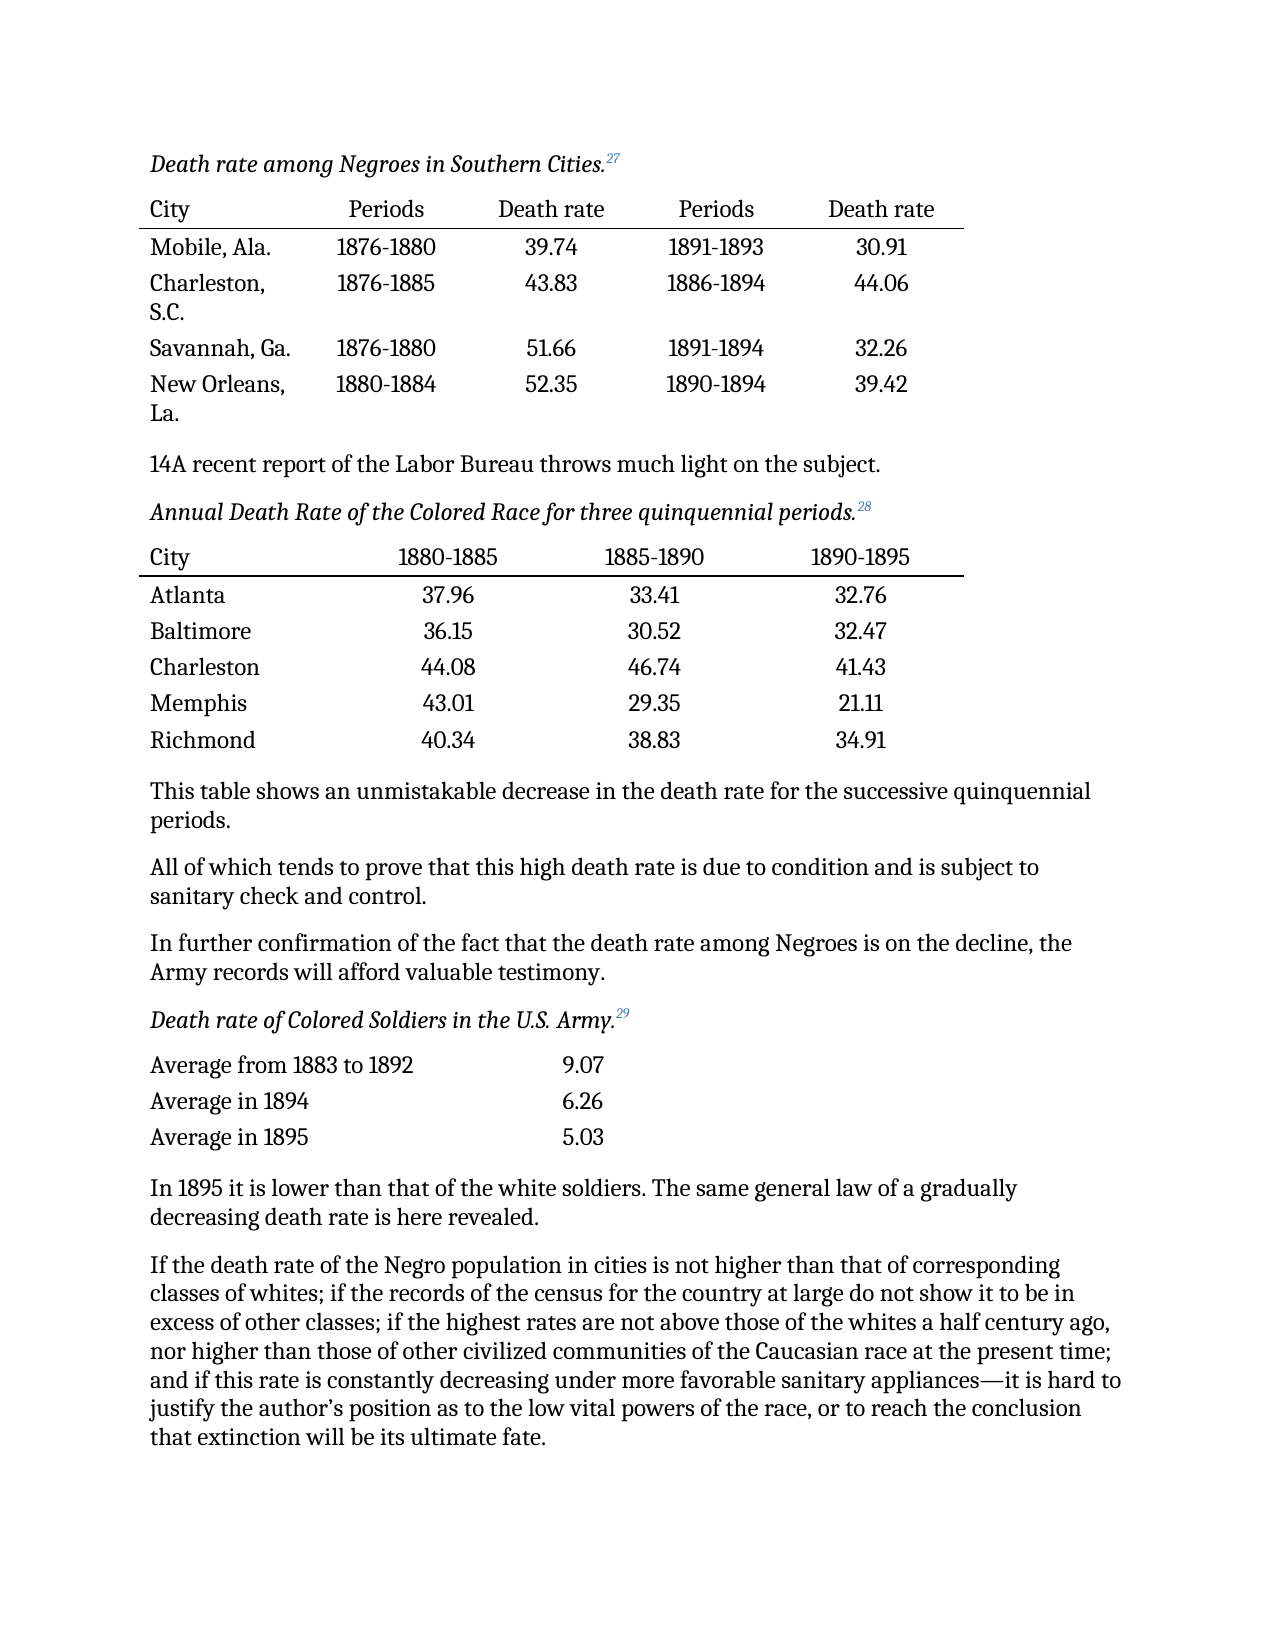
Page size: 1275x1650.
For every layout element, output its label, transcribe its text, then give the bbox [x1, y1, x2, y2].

table_header City [139, 539, 345, 575]
table_cell 43.83 [469, 265, 634, 330]
text All of which tends to prove that this high death rate is due to condition and is subject to sanitary check and control. [150, 853, 1125, 911]
table_cell Memphis [139, 686, 345, 722]
table_header 1890-1895 [758, 539, 964, 575]
table_cell 5.03 [551, 1119, 964, 1156]
table_cell 21.11 [758, 686, 964, 722]
table_header City [139, 191, 304, 227]
table_cell 30.91 [799, 229, 964, 265]
table_cell 52.35 [469, 367, 634, 432]
table_cell Charleston, S.C. [139, 265, 304, 330]
table_cell 40.34 [345, 722, 551, 758]
table_cell 32.26 [799, 330, 964, 367]
table_cell Richmond [139, 722, 345, 758]
table_cell 1876-1885 [304, 265, 469, 330]
text 14A recent report of the Labor Bureau throws much light on the subject. [150, 450, 1125, 479]
table_cell 39.42 [799, 367, 964, 432]
table_cell 1876-1880 [304, 330, 469, 367]
table_cell 38.83 [551, 722, 757, 758]
table_cell New Orleans, La. [139, 367, 304, 432]
table_cell 44.08 [345, 649, 551, 686]
text If the death rate of the Negro population in cities is not higher than that of corresponding classes of whites; if the records of the census for the country at large do not show it to be in excess of other classes; if the highest rates are not above those of the whites a half century ago, nor higher than those of other civilized communities of the Caucasian race at the present time; and if this rate is constantly decreasing under more favorable sanitary appliances—it is hard to justify the author’s position as to the low vital powers of the race, or to reach the conclusion that extinction will be its ultimate fate. [150, 1251, 1125, 1452]
table_cell 37.96 [345, 577, 551, 613]
text In further confirmation of the fact that the death rate among Negroes is on the decline, the Army records will afford valuable testimony. [150, 929, 1125, 987]
table_cell 1890-1894 [634, 367, 799, 432]
table_cell 1891-1894 [634, 330, 799, 367]
table_cell 1880-1884 [304, 367, 469, 432]
table_cell Charleston [139, 649, 345, 686]
table_cell Atlanta [139, 577, 345, 613]
text Death rate among Negroes in Southern Cities.27 [150, 150, 1125, 179]
table_cell Savannah, Ga. [139, 330, 304, 367]
table_cell 1886-1894 [634, 265, 799, 330]
table_header Average from 1883 to 1892 [139, 1047, 551, 1083]
table_header Periods [634, 191, 799, 227]
table_cell 51.66 [469, 330, 634, 367]
table_cell 32.47 [758, 613, 964, 649]
table_header Death rate [469, 191, 634, 227]
table_cell 44.06 [799, 265, 964, 330]
table_cell 6.26 [551, 1083, 964, 1119]
table_cell 34.91 [758, 722, 964, 758]
table_cell Average in 1894 [139, 1083, 551, 1119]
text Death rate of Colored Soldiers in the U.S. Army.29 [150, 1006, 1125, 1034]
table_cell 36.15 [345, 613, 551, 649]
text Annual Death Rate of the Colored Race for three quinquennial periods.28 [150, 498, 1125, 527]
table_cell 41.43 [758, 649, 964, 686]
table_cell 29.35 [551, 686, 757, 722]
table_cell 1876-1880 [304, 229, 469, 265]
table_cell 46.74 [551, 649, 757, 686]
text In 1895 it is lower than that of the white soldiers. The same general law of a gradually decreasing death rate is here revealed. [150, 1174, 1125, 1232]
table_cell 43.01 [345, 686, 551, 722]
table_cell 33.41 [551, 577, 757, 613]
table_header 1880-1885 [345, 539, 551, 575]
text This table shows an unmistakable decrease in the death rate for the successive quinquennial periods. [150, 777, 1125, 834]
table_cell 32.76 [758, 577, 964, 613]
table_cell 39.74 [469, 229, 634, 265]
table_cell Average in 1895 [139, 1119, 551, 1156]
table_cell 30.52 [551, 613, 757, 649]
table_header Periods [304, 191, 469, 227]
table_cell Baltimore [139, 613, 345, 649]
table_cell Mobile, Ala. [139, 229, 304, 265]
table_header 9.07 [551, 1047, 964, 1083]
table_header Death rate [799, 191, 964, 227]
table_cell 1891-1893 [634, 229, 799, 265]
table_header 1885-1890 [551, 539, 757, 575]
